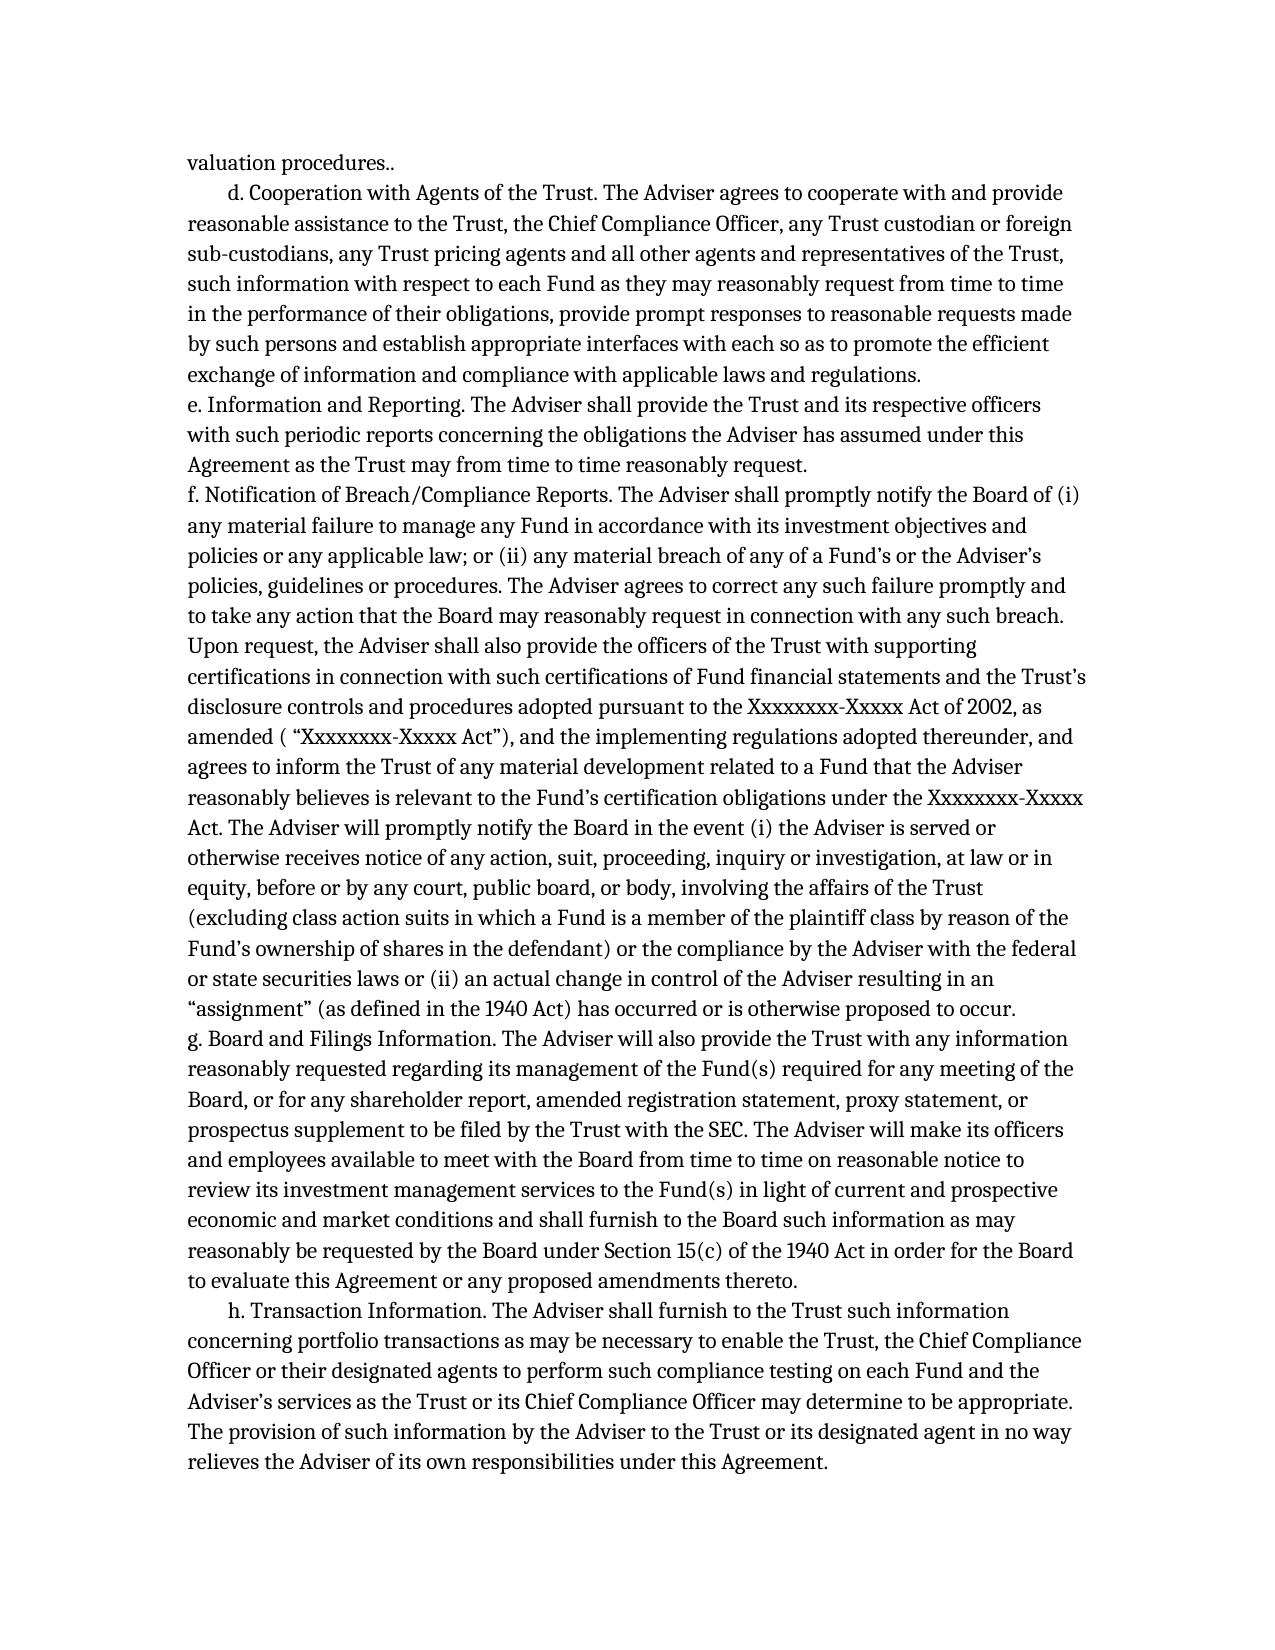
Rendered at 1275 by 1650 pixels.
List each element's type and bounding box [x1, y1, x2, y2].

text [187, 150, 1087, 1475]
